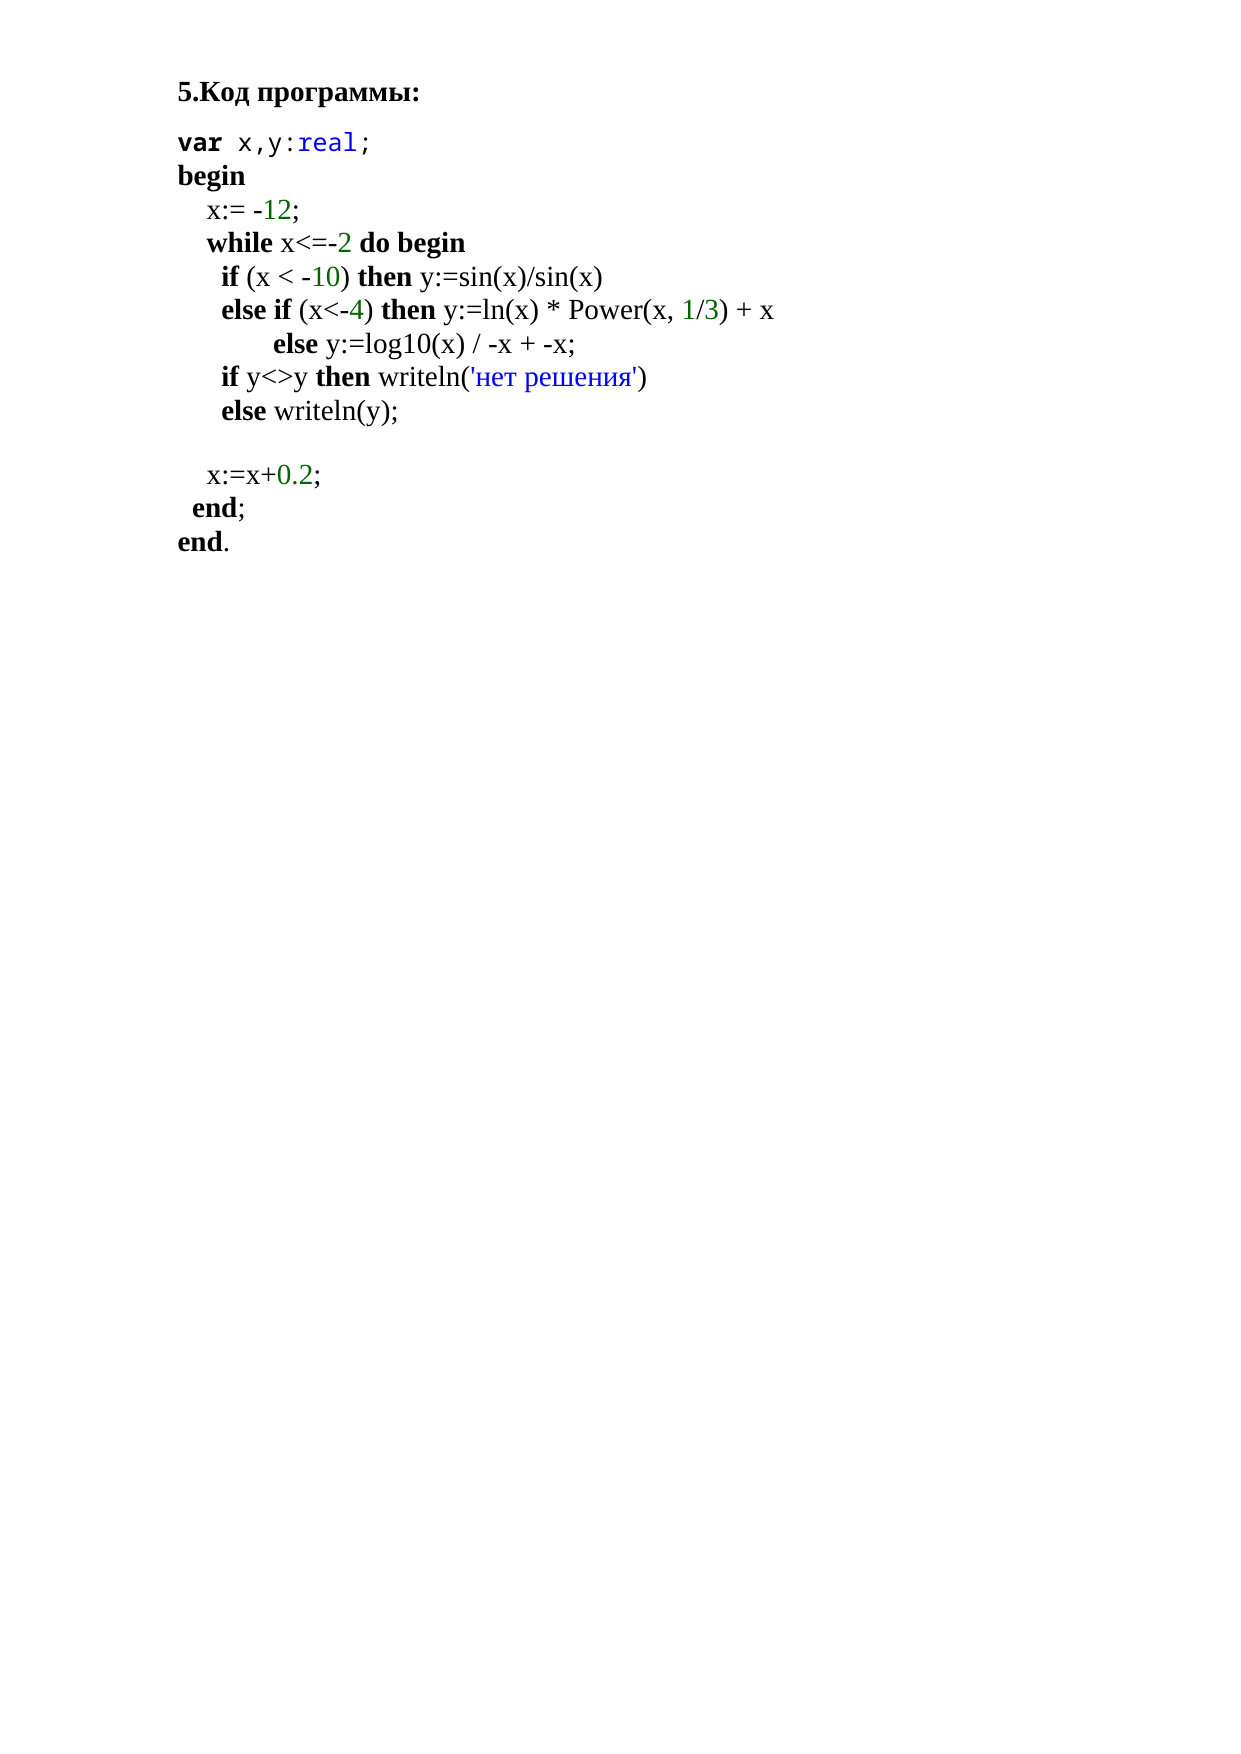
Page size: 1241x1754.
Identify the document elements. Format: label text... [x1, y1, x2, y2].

text else writeln(y); [177, 393, 1152, 427]
text if (x < -10) then y:=sin(x)/sin(x) [177, 259, 1152, 292]
text var x,y:real; [177, 124, 1152, 158]
text x:= -12; [177, 192, 1152, 225]
text while x<=-2 do begin [177, 225, 1152, 259]
text if y<>y then writeln('нет решения') [177, 359, 1152, 393]
text 5.Код программы: [177, 74, 1152, 107]
text else y:=log10(x) / -x + -x; [177, 326, 1152, 359]
text begin [177, 158, 1152, 192]
text end; [177, 491, 1152, 524]
text x:=x+0.2; [177, 457, 1152, 491]
text end. [177, 524, 1152, 558]
text else if (x<-4) then y:=ln(x) * Power(x, 1/3) + x [177, 292, 1152, 326]
